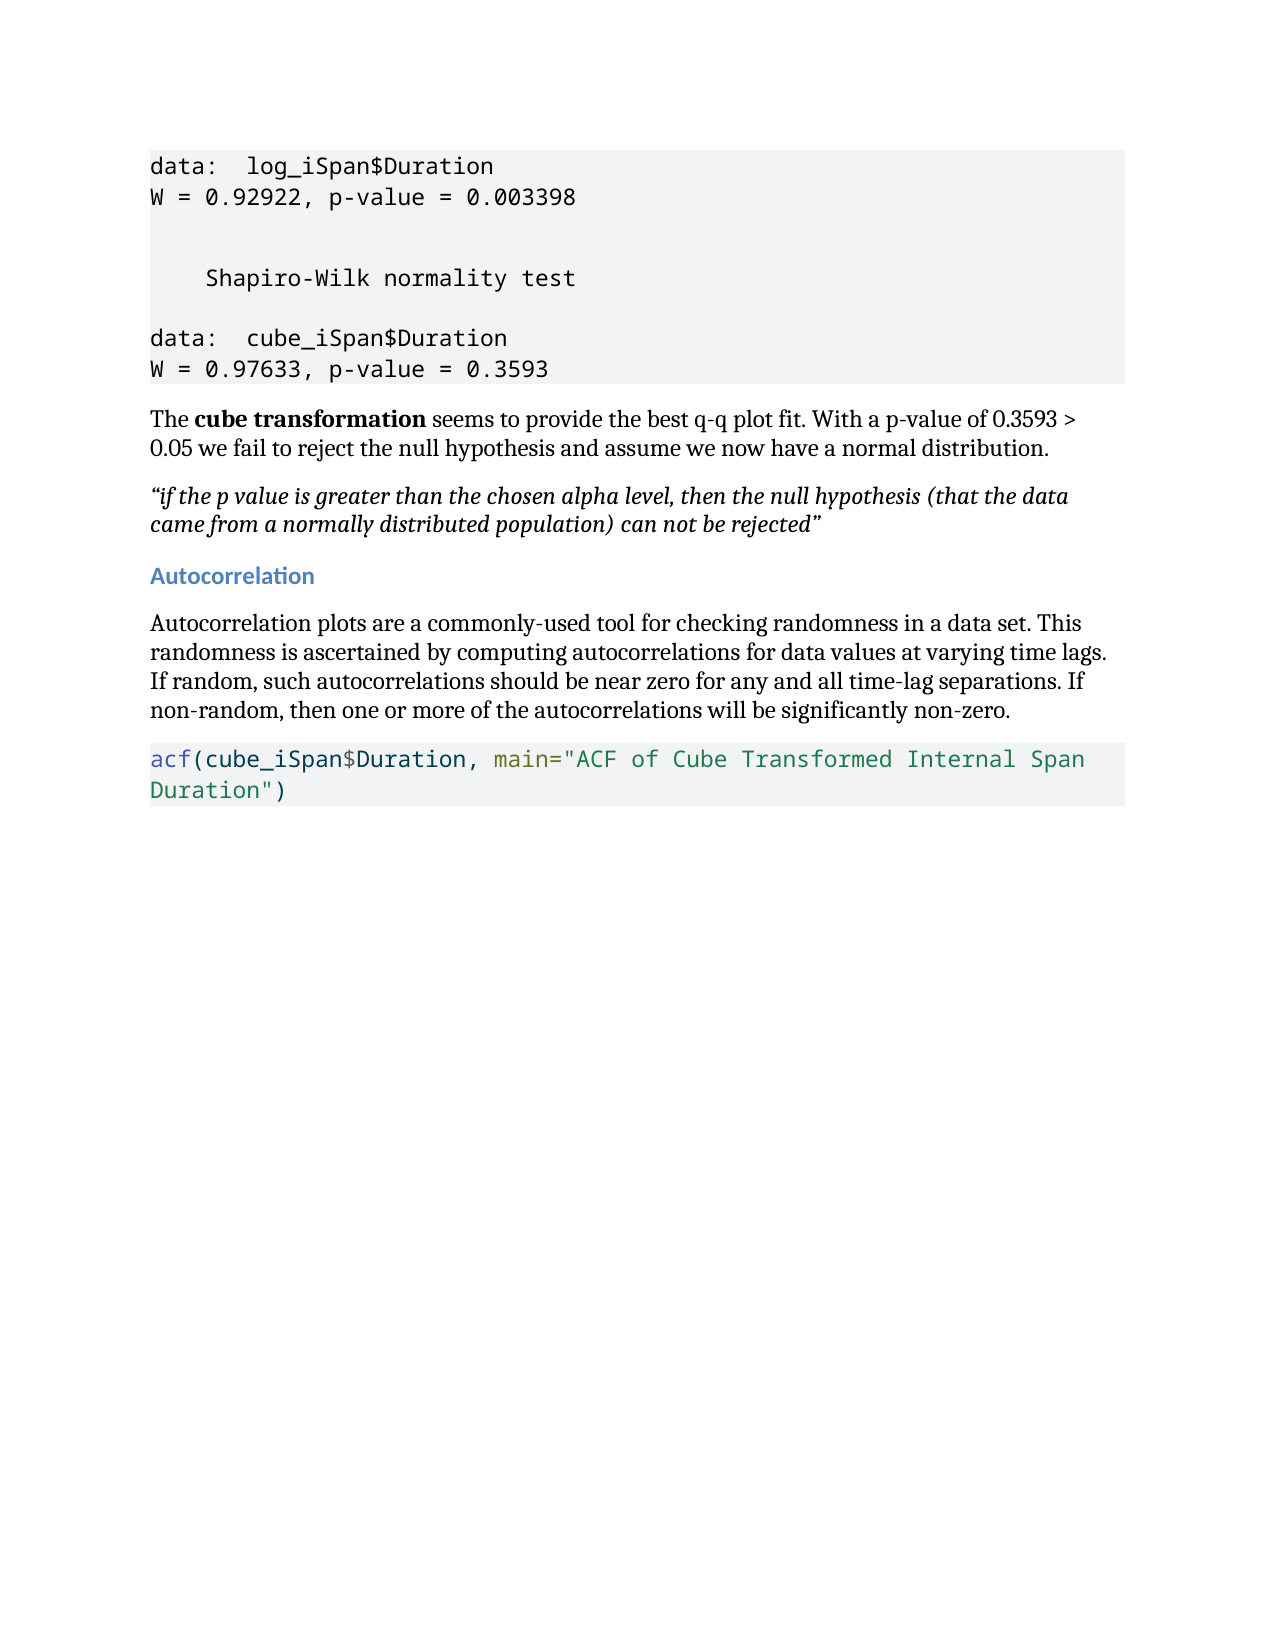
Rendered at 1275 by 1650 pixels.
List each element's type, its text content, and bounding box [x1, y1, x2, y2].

text Shapiro-Wilk normality test data: cube_iSpan$Duration W = 0.97633, p-value = 0.3593 [150, 233, 1125, 384]
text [150, 150, 1125, 212]
text The cube transformation seems to provide the best q-q plot fit. With a p-value of 0.3593 > 0.05 we fail to reject the null hypothesis and assume we now have a normal distribution. [150, 405, 1125, 463]
text Autocorrelation plots are a commonly-used tool for checking randomness in a data set. This randomness is ascertained by computing autocorrelations for data values at varying time lags. If random, such autocorrelations should be near zero for any and all time-lag separations. If non-random, then one or more of the autocorrelations will be significantly non-zero. [150, 609, 1125, 724]
text acf(cube_iSpan$Duration, main="ACF of Cube Transformed Internal Span Duration") [287, 743, 1125, 806]
subtitle Autocorrelation [150, 560, 1125, 591]
text “if the p value is greater than the chosen alpha level, then the null hypothesis (that the data came from a normally distributed population) can not be rejected” [150, 482, 1125, 539]
